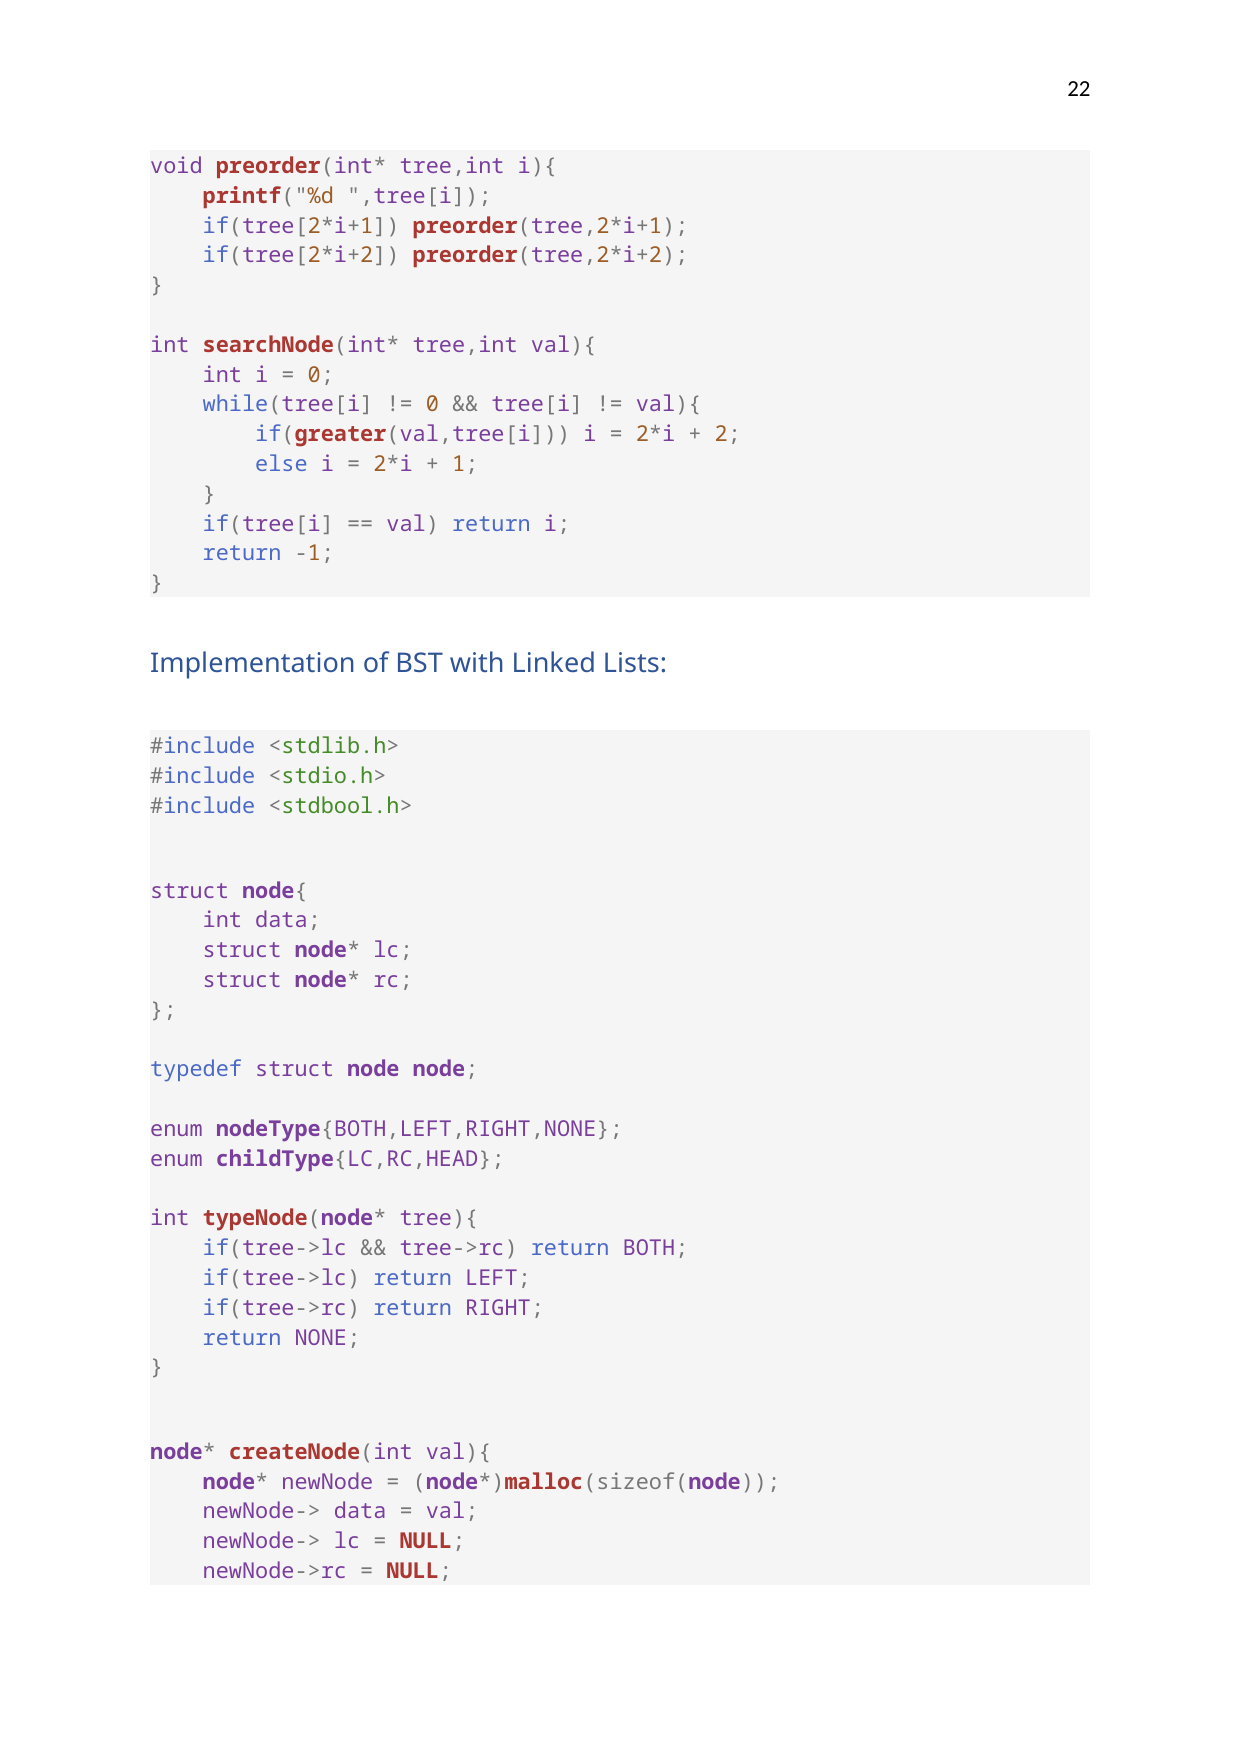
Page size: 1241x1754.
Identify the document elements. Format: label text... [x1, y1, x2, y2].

text struct node* rc; [150, 964, 1090, 994]
text node* createNode(int val){ [150, 1436, 1090, 1466]
text struct node* lc; [150, 934, 1090, 964]
text struct node{ [150, 874, 1090, 904]
text int data; [150, 904, 1090, 934]
text } [150, 1351, 1090, 1381]
text return -1; [150, 537, 1090, 567]
text } [150, 567, 1090, 597]
text int searchNode(int* tree,int val){ [150, 329, 1090, 358]
text node* newNode = (node*)malloc(sizeof(node)); [150, 1466, 1090, 1495]
text enum childType{LC,RC,HEAD}; [150, 1143, 1090, 1172]
text printf("%d ",tree[i]); [150, 180, 1090, 209]
text if(greater(val,tree[i])) i = 2*i + 2; [150, 418, 1090, 448]
text return NONE; [150, 1321, 1090, 1351]
text if(tree->rc) return RIGHT; [150, 1292, 1090, 1321]
text if(tree->lc) return LEFT; [150, 1262, 1090, 1292]
text if(tree[2*i+2]) preorder(tree,2*i+2); [150, 239, 1090, 269]
text int i = 0; [150, 358, 1090, 388]
text void preorder(int* tree,int i){ [150, 150, 1090, 180]
text if(tree[i] == val) return i; [150, 507, 1090, 537]
text newNode-> data = val; [150, 1495, 1090, 1525]
text newNode->rc = NULL; [150, 1555, 1090, 1585]
text } [150, 478, 1090, 507]
text else i = 2*i + 1; [150, 448, 1090, 478]
text if(tree->lc && tree->rc) return BOTH; [150, 1232, 1090, 1262]
text int typeNode(node* tree){ [150, 1202, 1090, 1232]
text #include <stdlib.h> [150, 730, 1090, 760]
text }; [150, 994, 1090, 1023]
text if(tree[2*i+1]) preorder(tree,2*i+1); [150, 209, 1090, 239]
text while(tree[i] != 0 && tree[i] != val){ [150, 388, 1090, 418]
text } [150, 269, 1090, 299]
text newNode-> lc = NULL; [150, 1525, 1090, 1555]
subtitle Implementation of BST with Linked Lists: [150, 644, 1090, 681]
text #include <stdbool.h> [150, 790, 1090, 820]
text typedef struct node node; [150, 1053, 1090, 1083]
text enum nodeType{BOTH,LEFT,RIGHT,NONE}; [150, 1113, 1090, 1143]
text #include <stdio.h> [150, 760, 1090, 790]
